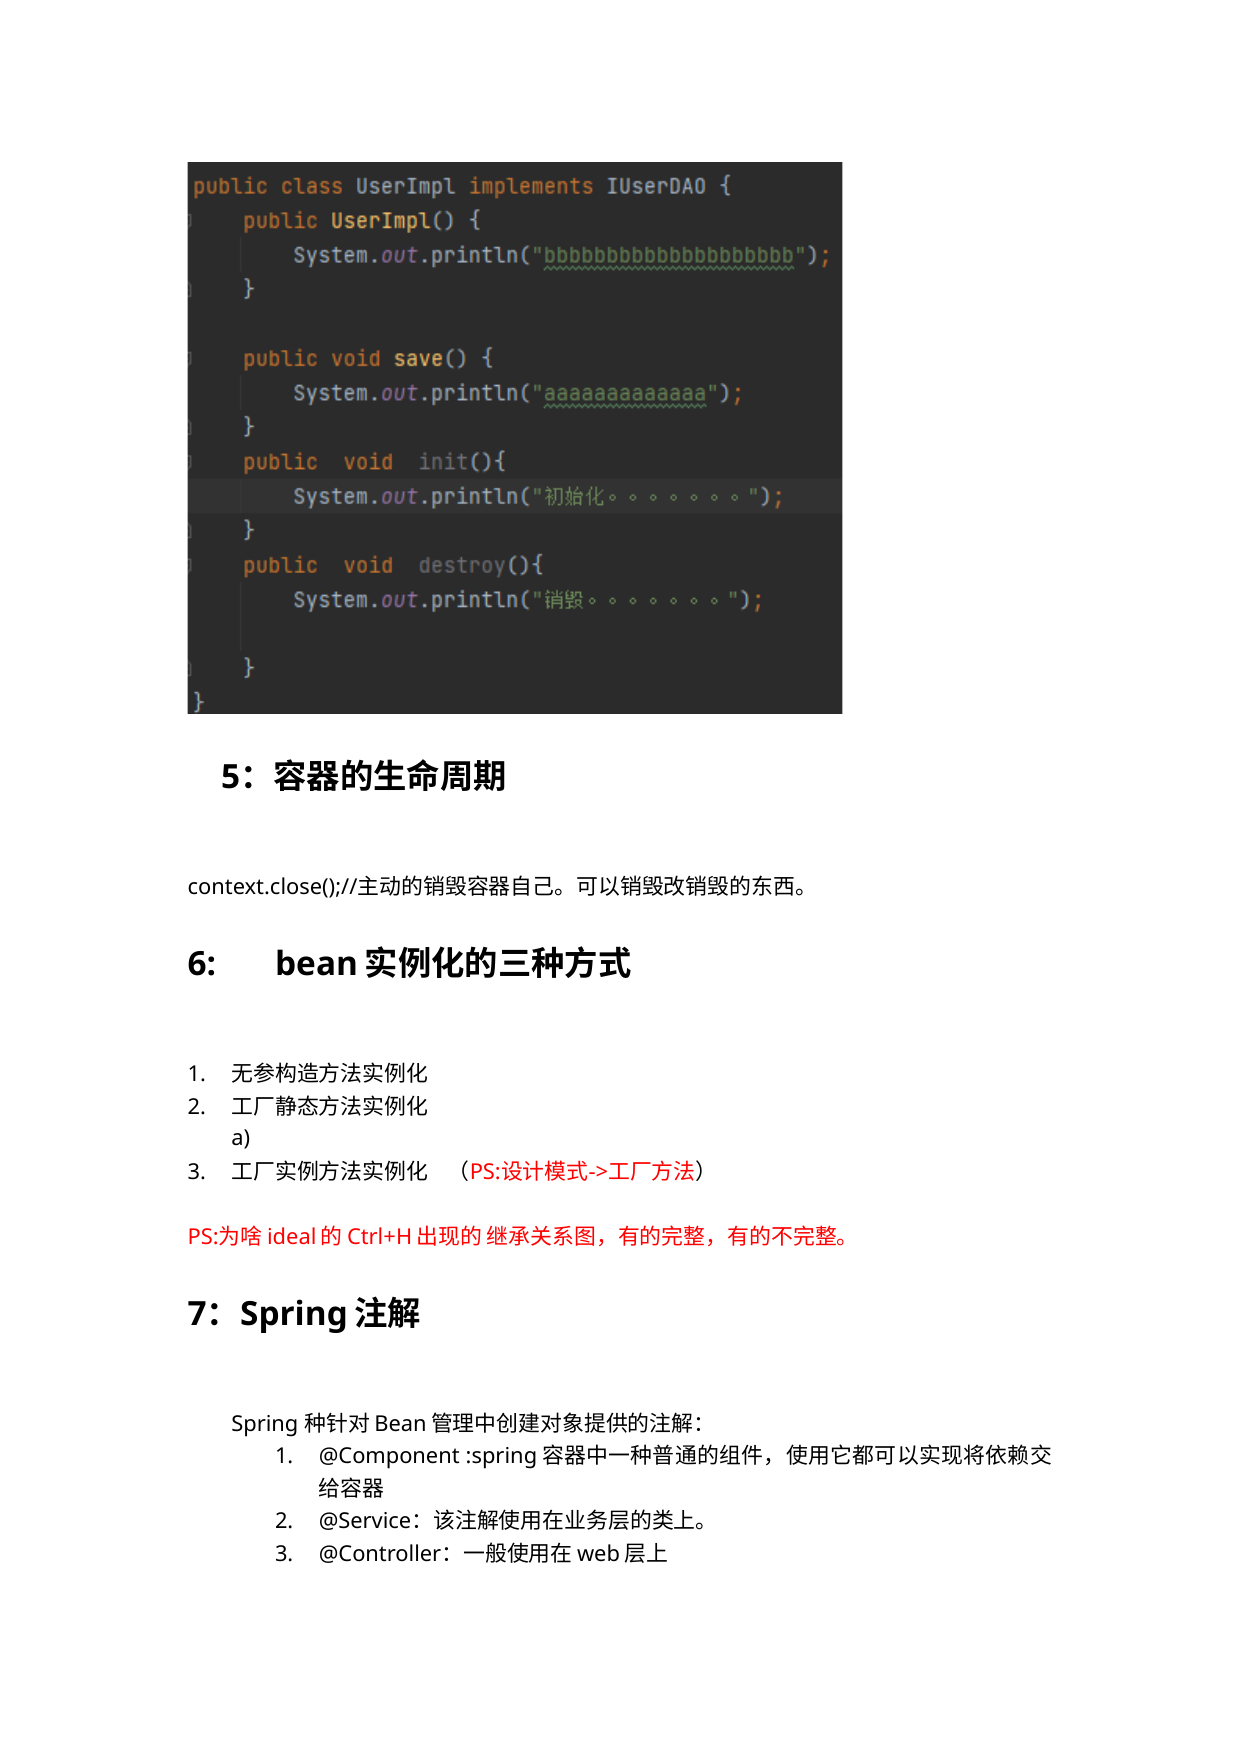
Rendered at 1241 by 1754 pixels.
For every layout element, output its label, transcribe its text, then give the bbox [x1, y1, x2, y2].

list 无参构造方法实例化 [187, 1056, 1053, 1088]
list @Component :spring容器中一种普通的组件，使用它都可以实现将依赖交给容器 [275, 1438, 1053, 1503]
subtitle 6: bean实例化的三种方式 [187, 928, 1053, 993]
list @Service：该注解使用在业务层的类上。 [275, 1503, 1053, 1535]
list 工厂实例方法实例化 （PS:设计模式->工厂方法） [187, 1153, 1053, 1186]
subtitle 7：Spring注解 [187, 1278, 1053, 1343]
list @Controller：一般使用在web层上 [275, 1535, 1053, 1568]
list 工厂静态方法实例化 [187, 1088, 1053, 1121]
picture [187, 162, 843, 714]
subtitle 5：容器的生命周期 [187, 742, 1053, 807]
text PS:为啥ideal的Ctrl+H出现的 继承关系图，有的完整，有的不完整。 [187, 1218, 1053, 1251]
text context.close();//主动的销毁容器自己。可以销毁改销毁的东西。 [187, 869, 1053, 901]
text Spring 种针对Bean管理中创建对象提供的注解： [187, 1405, 1053, 1438]
